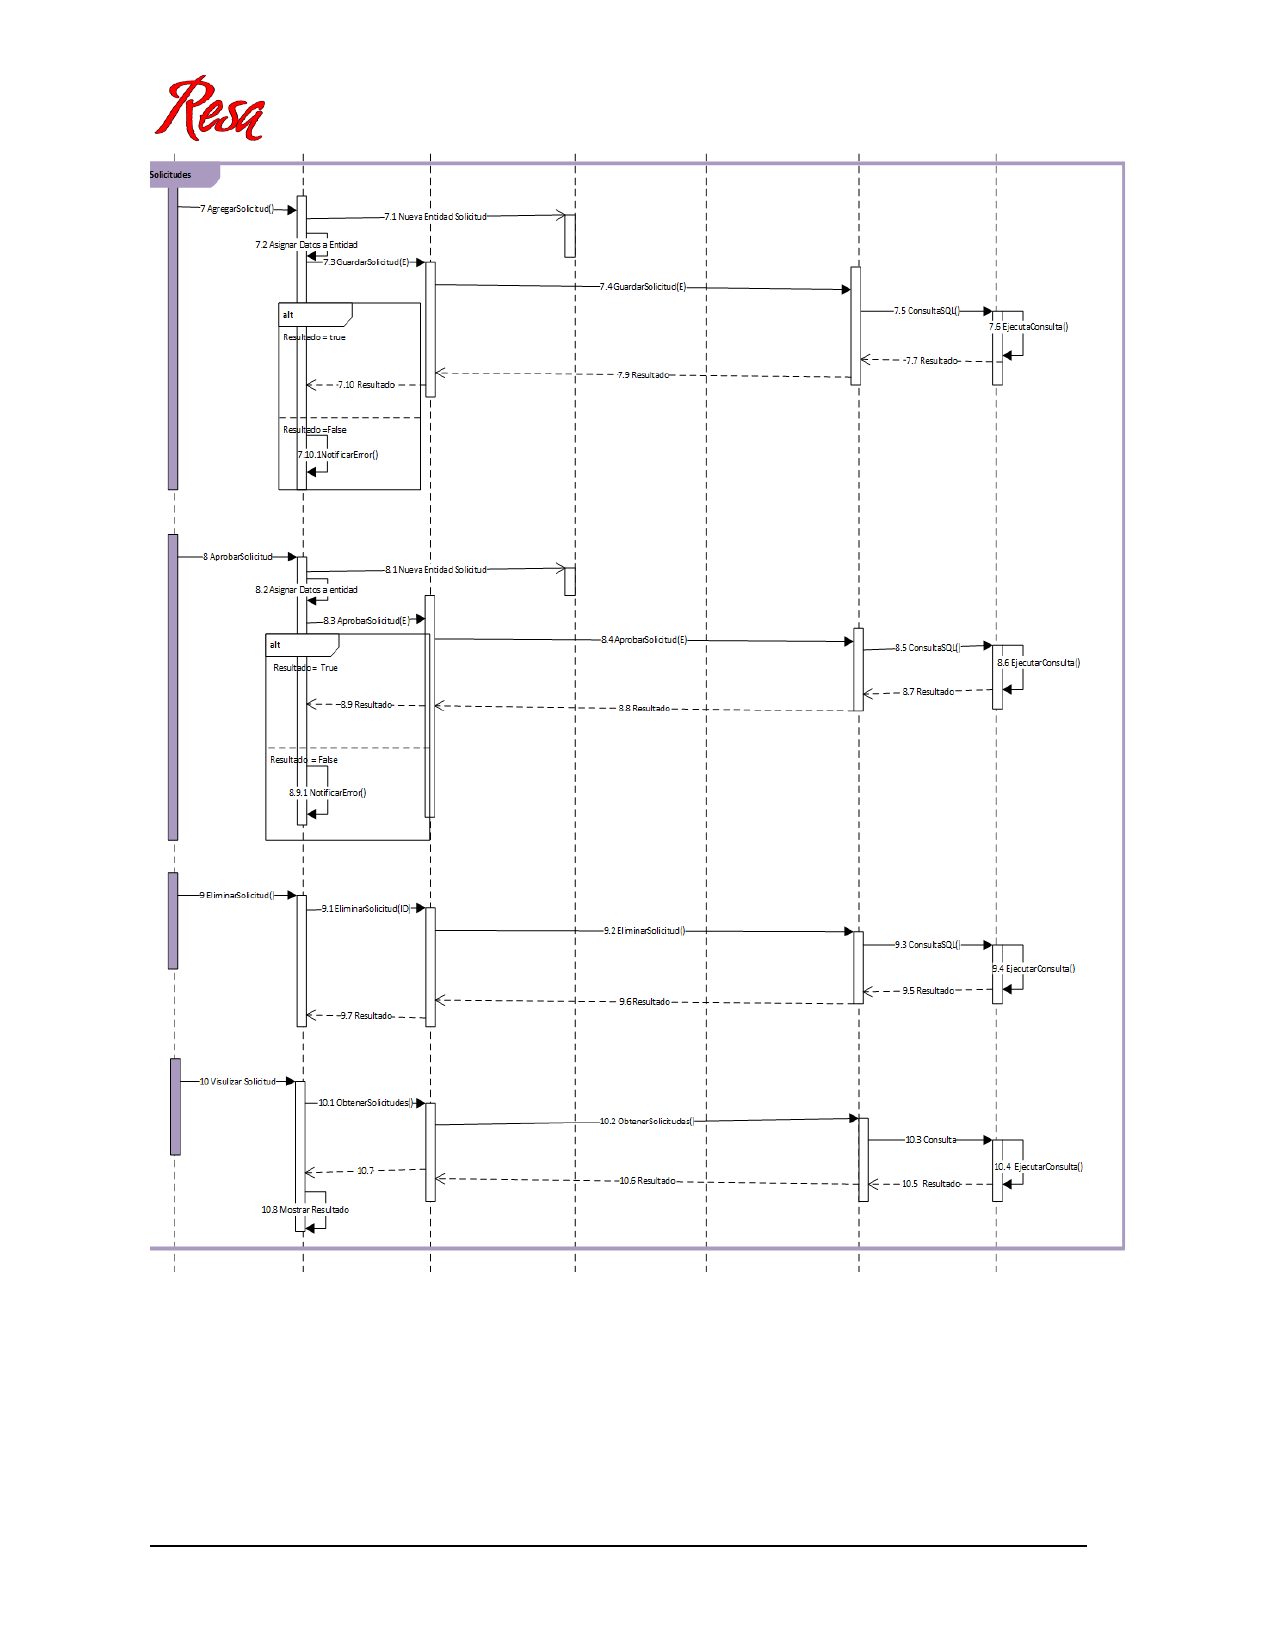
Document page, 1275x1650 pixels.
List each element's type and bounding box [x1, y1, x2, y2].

picture [150, 75, 1125, 1272]
